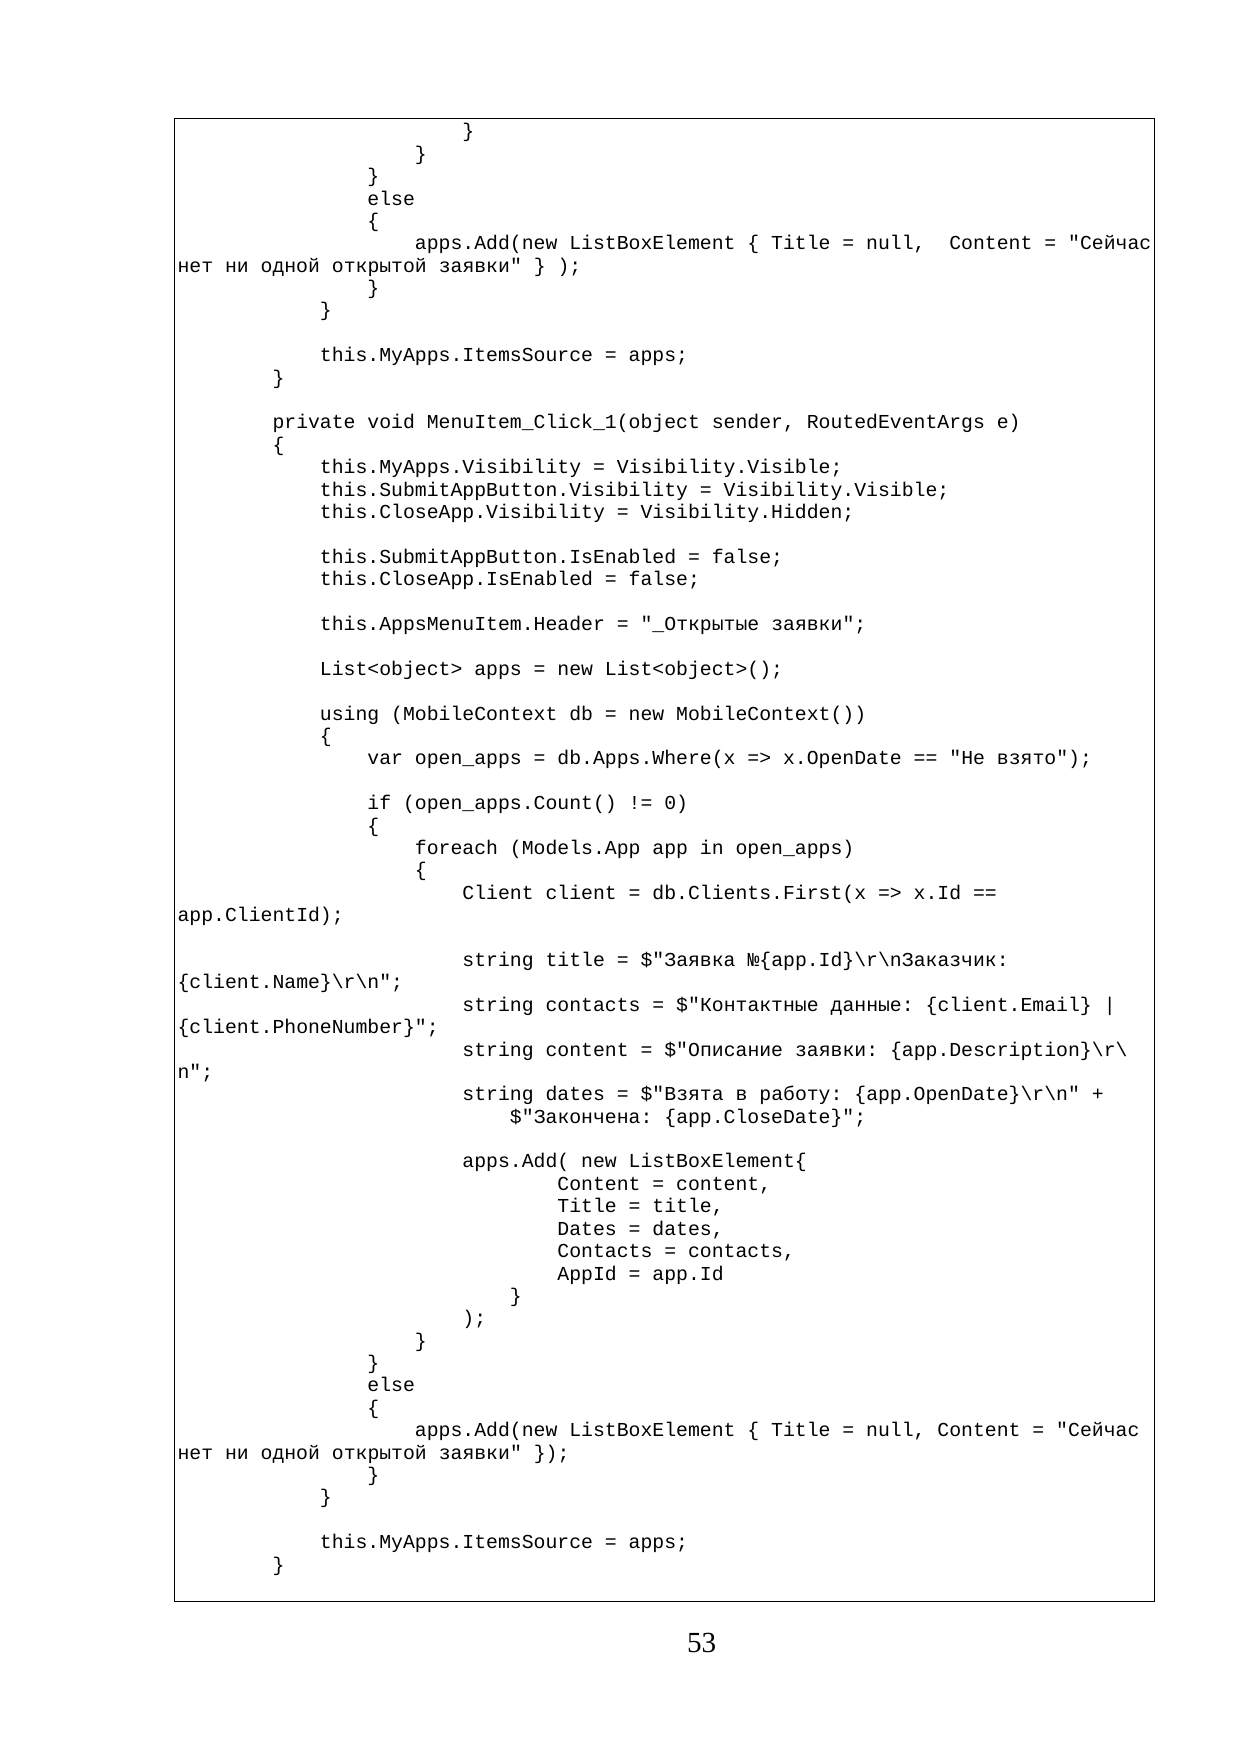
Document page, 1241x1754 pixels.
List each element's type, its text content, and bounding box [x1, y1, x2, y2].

text this.MyApps.ItemsSource = apps; [177, 1532, 1152, 1554]
text } [177, 1331, 1152, 1353]
text this.CloseApp.Visibility = Visibility.Hidden; [177, 502, 1152, 524]
text this.MyApps.ItemsSource = apps; [177, 345, 1152, 368]
text } [177, 368, 1152, 390]
text string dates = $"Взята в работу: {app.OpenDate}\r\n" + [177, 1084, 1152, 1107]
text string title = $"Заявка №{app.Id}\r\nЗаказчик: {client.Name}\r\n"; [177, 950, 1152, 995]
text List<object> apps = new List<object>(); [177, 659, 1152, 681]
text { [177, 816, 1152, 838]
text } [177, 278, 1152, 300]
text } [177, 1487, 1152, 1510]
text $"Закончена: {app.CloseDate}"; [177, 1107, 1152, 1129]
text } [177, 144, 1152, 166]
text AppId = app.Id [177, 1263, 1152, 1286]
text ); [177, 1308, 1152, 1331]
text this.SubmitAppButton.Visibility = Visibility.Visible; [177, 479, 1152, 502]
text foreach (Models.App app in open_apps) [177, 838, 1152, 860]
text { [177, 1398, 1152, 1420]
text apps.Add(new ListBoxElement { Title = null, Content = "Сейчас нет ни одной открытой заявки" } ); [177, 233, 1152, 278]
text using (MobileContext db = new MobileContext()) [177, 703, 1152, 726]
text { [177, 211, 1152, 233]
text Client client = db.Clients.First(x => x.Id == app.ClientId); [177, 883, 1152, 927]
text else [177, 1375, 1152, 1398]
text } [177, 166, 1152, 188]
text } [177, 1286, 1152, 1308]
text apps.Add(new ListBoxElement { Title = null, Content = "Сейчас нет ни одной открытой заявки" }); [177, 1420, 1152, 1465]
text } [177, 1465, 1152, 1487]
text this.CloseApp.IsEnabled = false; [177, 569, 1152, 592]
text this.MyApps.Visibility = Visibility.Visible; [177, 457, 1152, 479]
text this.AppsMenuItem.Header = "_Открытые заявки"; [177, 614, 1152, 636]
text } [177, 300, 1152, 323]
text var open_apps = db.Apps.Where(x => x.OpenDate == "Не взято"); [177, 748, 1152, 771]
text apps.Add( new ListBoxElement{ [177, 1151, 1152, 1174]
text { [177, 726, 1152, 748]
text Content = content, [177, 1174, 1152, 1196]
text } [175, 119, 1154, 144]
text if (open_apps.Count() != 0) [177, 793, 1152, 816]
text { [177, 860, 1152, 883]
text this.SubmitAppButton.IsEnabled = false; [177, 547, 1152, 569]
text { [177, 435, 1152, 457]
text string contacts = $"Контактные данные: {client.Email} | {client.PhoneNumber}"; [177, 995, 1152, 1039]
text } [177, 1353, 1152, 1375]
text Title = title, [177, 1196, 1152, 1219]
text Contacts = contacts, [177, 1241, 1152, 1263]
text Dates = dates, [177, 1219, 1152, 1241]
text string content = $"Описание заявки: {app.Description}\r\n"; [177, 1039, 1152, 1084]
text } [177, 1554, 1152, 1577]
text else [177, 188, 1152, 211]
text private void MenuItem_Click_1(object sender, RoutedEventArgs e) [177, 412, 1152, 435]
